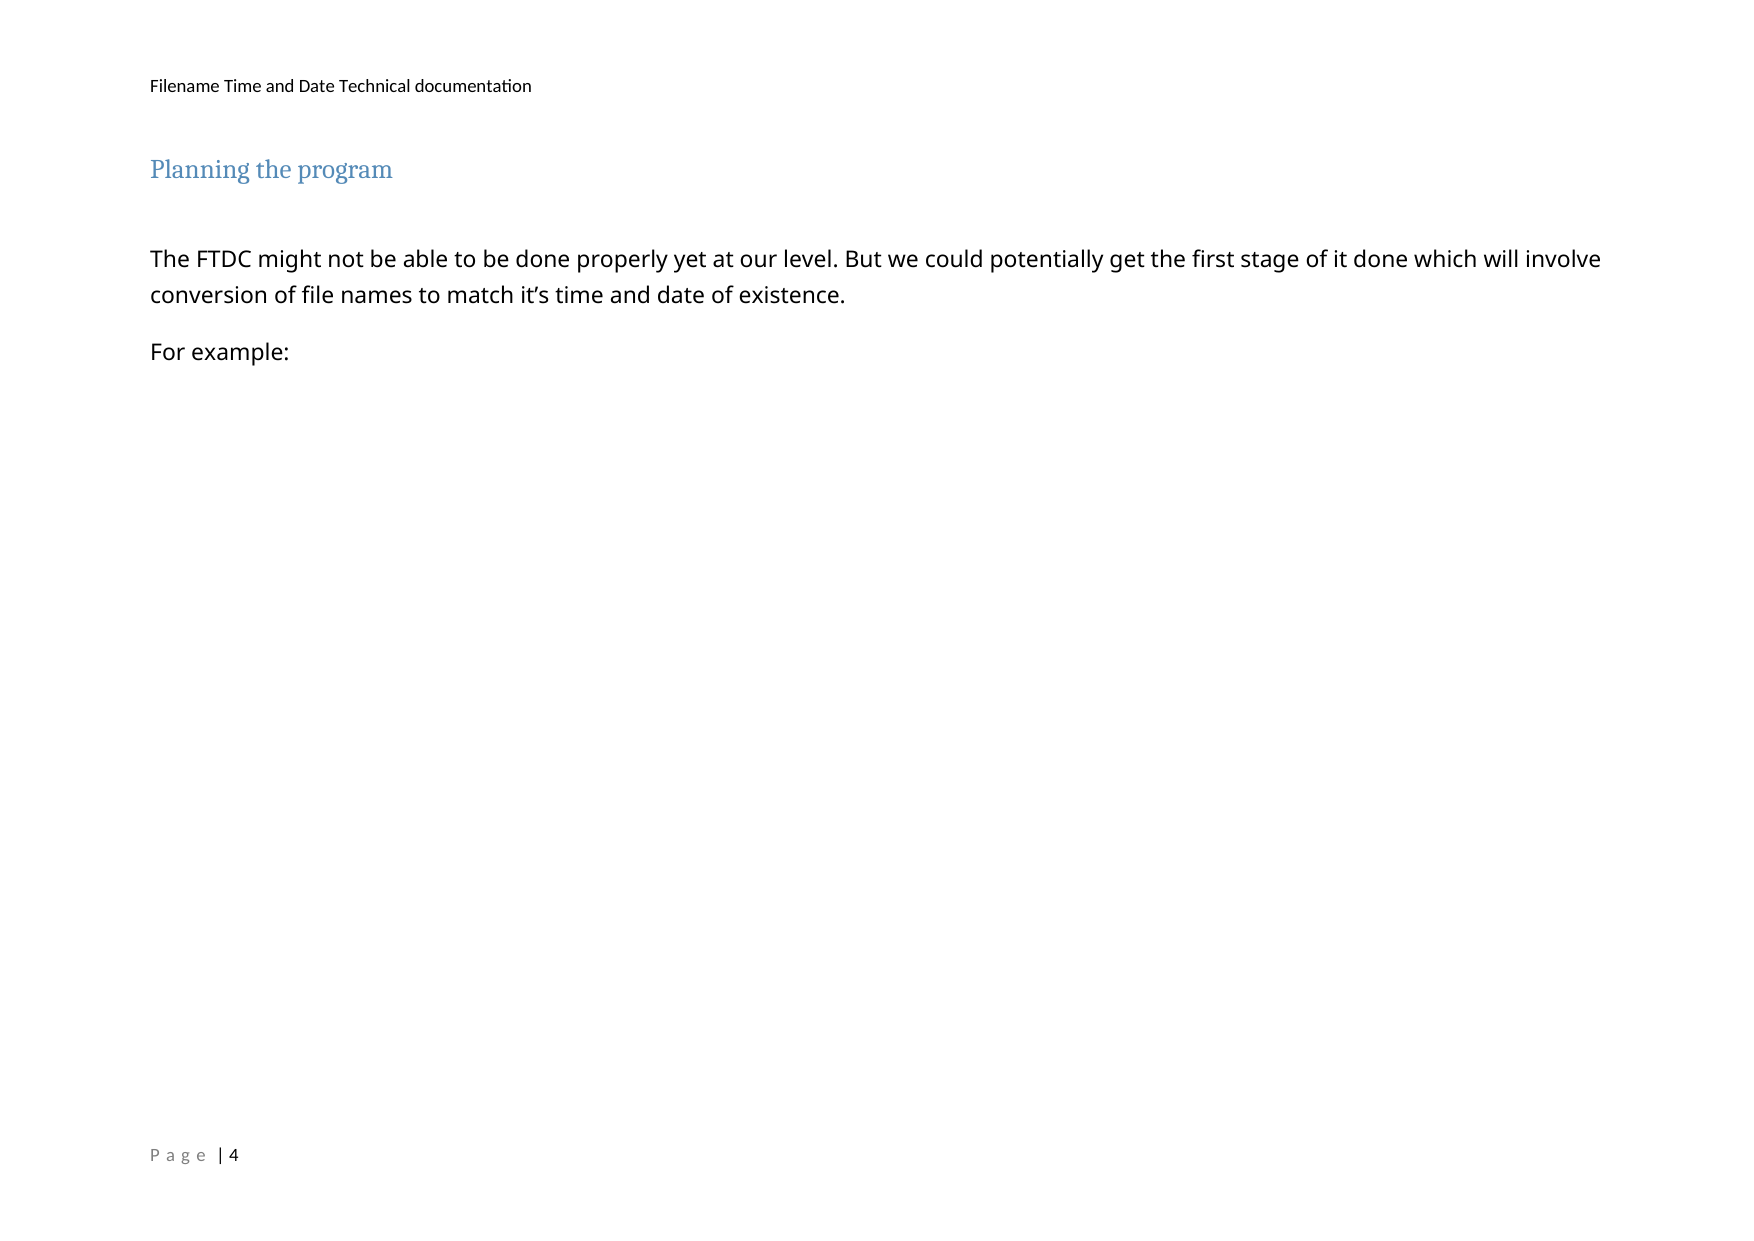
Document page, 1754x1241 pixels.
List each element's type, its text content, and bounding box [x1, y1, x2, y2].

text For example: [150, 336, 1604, 367]
text The FTDC might not be able to be done properly yet at our level. But we could potentially get the first stage of it done which will involve conversion of file names to match it’s time and date of existence. [150, 243, 1604, 310]
subtitle Planning the program [150, 154, 1604, 185]
